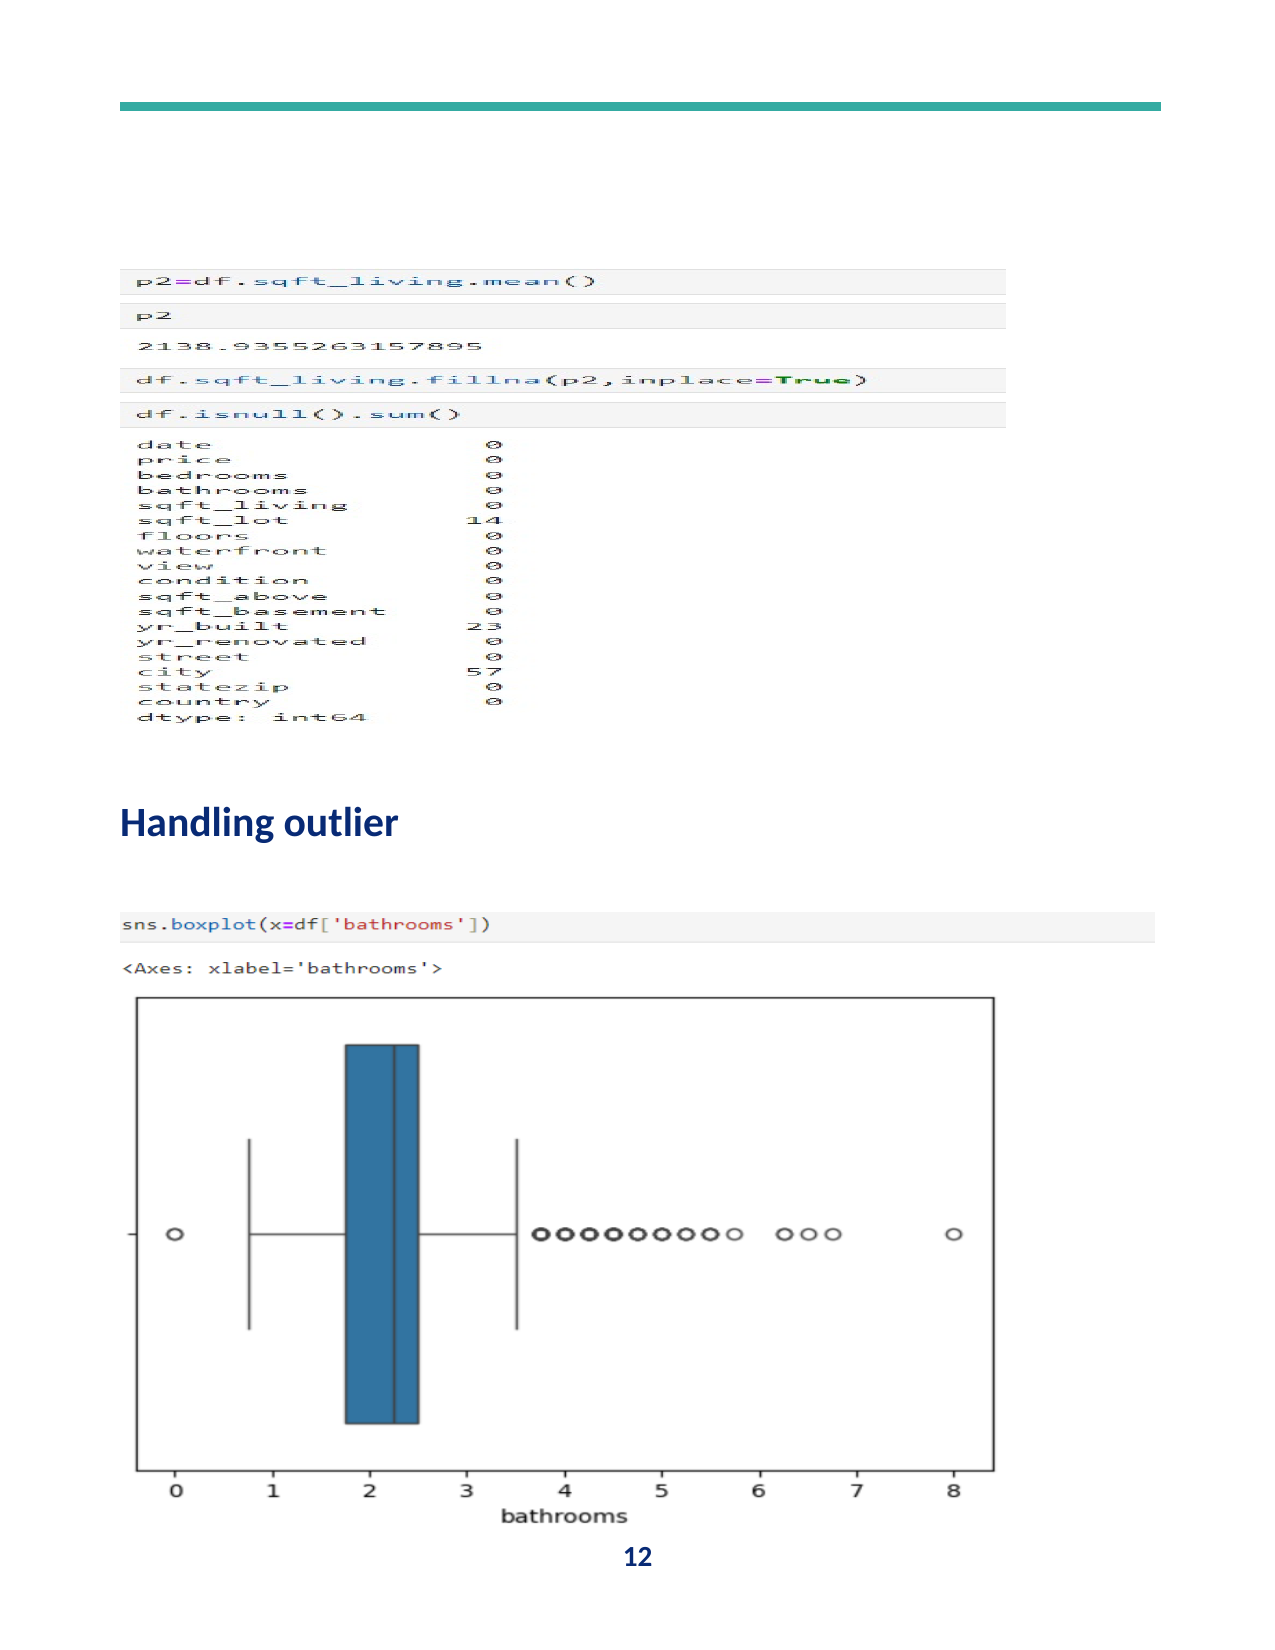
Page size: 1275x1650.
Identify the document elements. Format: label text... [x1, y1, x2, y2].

picture [120, 912, 1155, 1534]
picture [120, 268, 1006, 732]
text Handling outlier [120, 796, 1155, 846]
